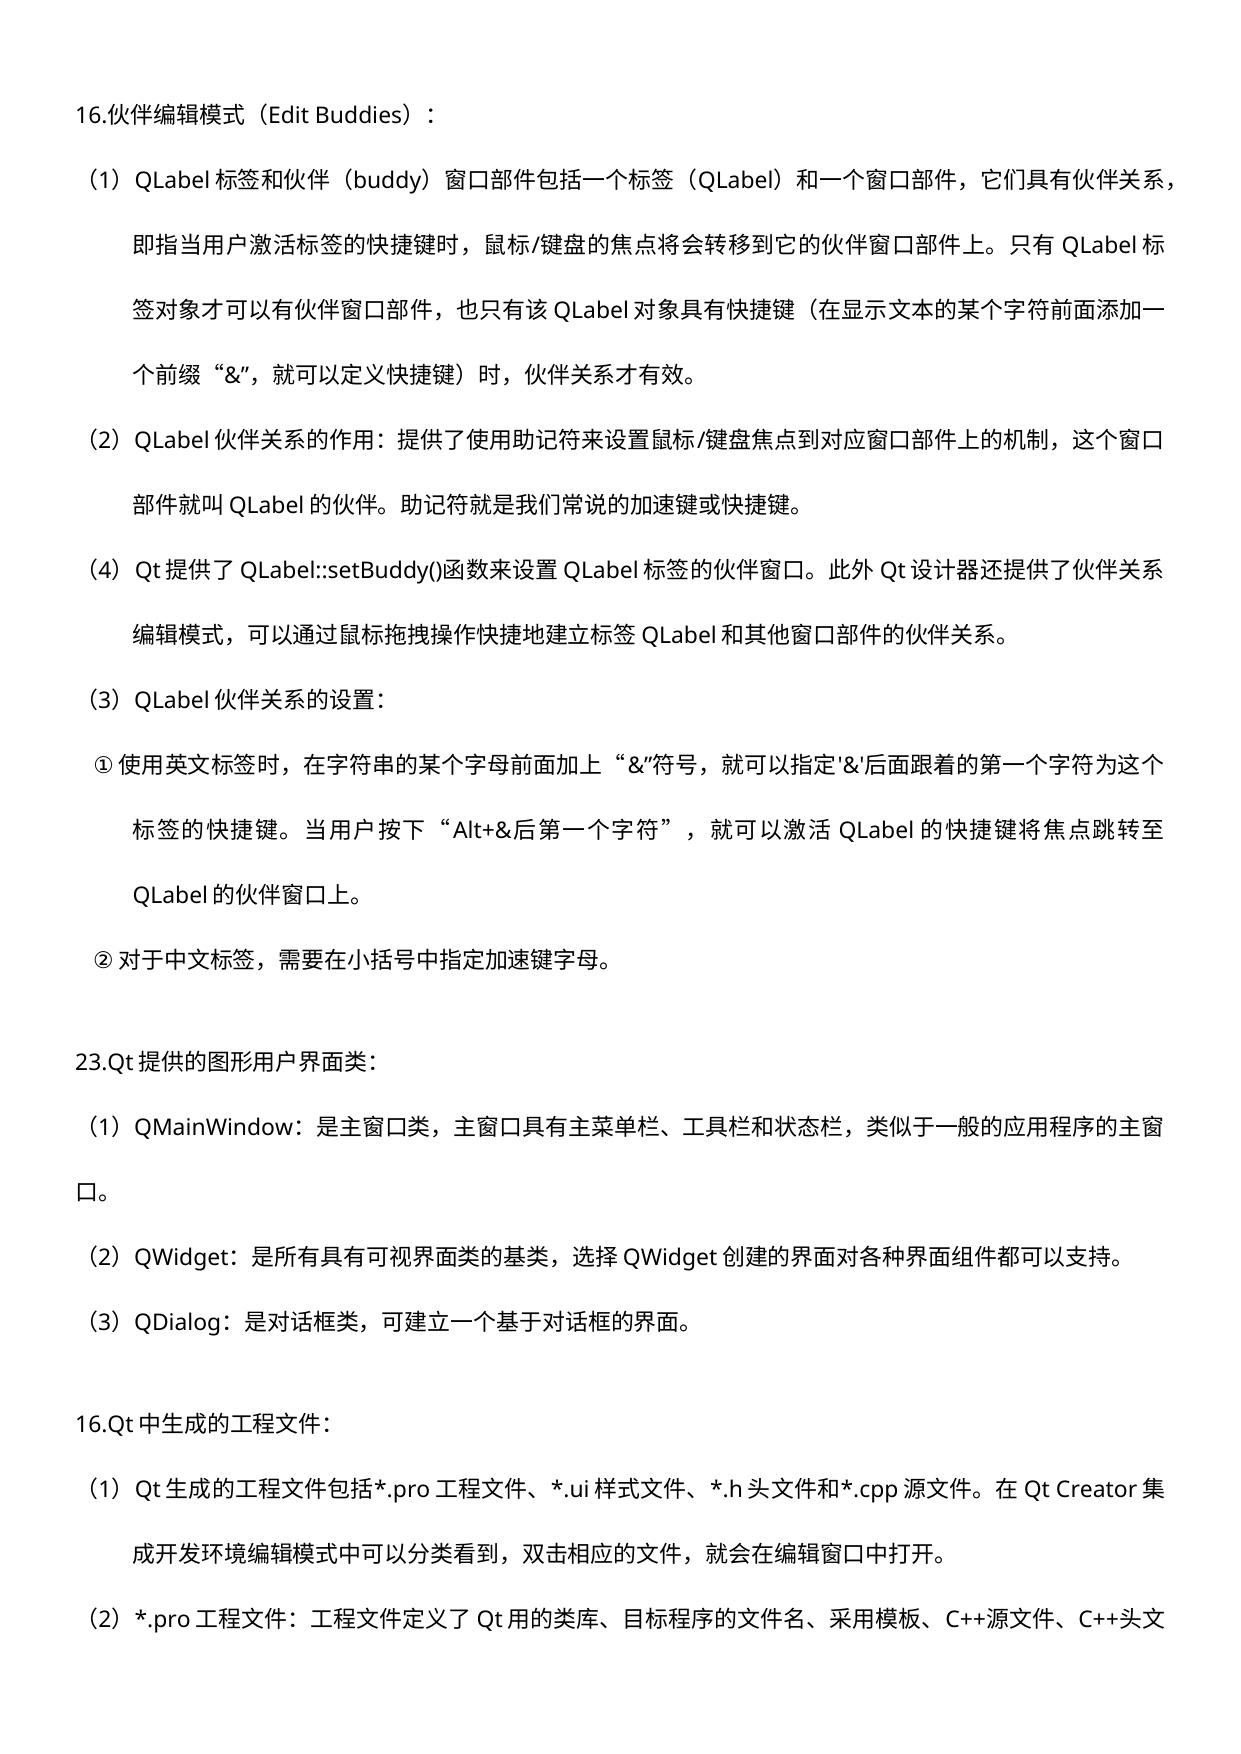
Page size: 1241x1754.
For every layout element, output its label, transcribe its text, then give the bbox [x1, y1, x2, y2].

text （3）QLabel伙伴关系的设置： [75, 666, 1165, 731]
text （2）QWidget：是所有具有可视界面类的基类，选择QWidget创建的界面对各种界面组件都可以支持。 [75, 1223, 1165, 1288]
text （1）QMainWindow：是主窗口类，主窗口具有主菜单栏、工具栏和状态栏，类似于一般的应用程序的主窗口。 [75, 1093, 1165, 1223]
text （1）Qt生成的工程文件包括*.pro工程文件、*.ui样式文件、*.h头文件和*.cpp源文件。在Qt Creator集成开发环境编辑模式中可以分类看到，双击相应的文件，就会在编辑窗口中打开。 [75, 1455, 1165, 1585]
text （4）Qt提供了QLabel::setBuddy()函数来设置QLabel标签的伙伴窗口。此外Qt设计器还提供了伙伴关系编辑模式，可以通过鼠标拖拽操作快捷地建立标签QLabel和其他窗口部件的伙伴关系。 [75, 536, 1165, 666]
text 23.Qt提供的图形用户界面类： [75, 1028, 1165, 1093]
text （1）QLabel标签和伙伴（buddy）窗口部件包括一个标签（QLabel）和一个窗口部件，它们具有伙伴关系，即指当用户激活标签的快捷键时，鼠标/键盘的焦点将会转移到它的伙伴窗口部件上。只有QLabel标签对象才可以有伙伴窗口部件，也只有该QLabel对象具有快捷键（在显示文本的某个字符前面添加一个前缀“&”，就可以定义快捷键）时，伙伴关系才有效。 [75, 146, 1165, 406]
text ①使用英文标签时，在字符串的某个字母前面加上“&”符号，就可以指定'&'后面跟着的第一个字符为这个标签的快捷键。当用户按下“Alt+&后第一个字符”，就可以激活QLabel的快捷键将焦点跳转至QLabel的伙伴窗口上。 [75, 731, 1165, 926]
text （2）QLabel伙伴关系的作用：提供了使用助记符来设置鼠标/键盘焦点到对应窗口部件上的机制，这个窗口部件就叫QLabel的伙伴。助记符就是我们常说的加速键或快捷键。 [75, 406, 1165, 536]
text 16.Qt中生成的工程文件： [75, 1390, 1165, 1455]
text （3）QDialog：是对话框类，可建立一个基于对话框的界面。 [75, 1288, 1165, 1353]
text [75, 1585, 1165, 1650]
text 16.伙伴编辑模式（Edit Buddies）： [75, 81, 1165, 146]
text ②对于中文标签，需要在小括号中指定加速键字母。 [75, 926, 1165, 991]
